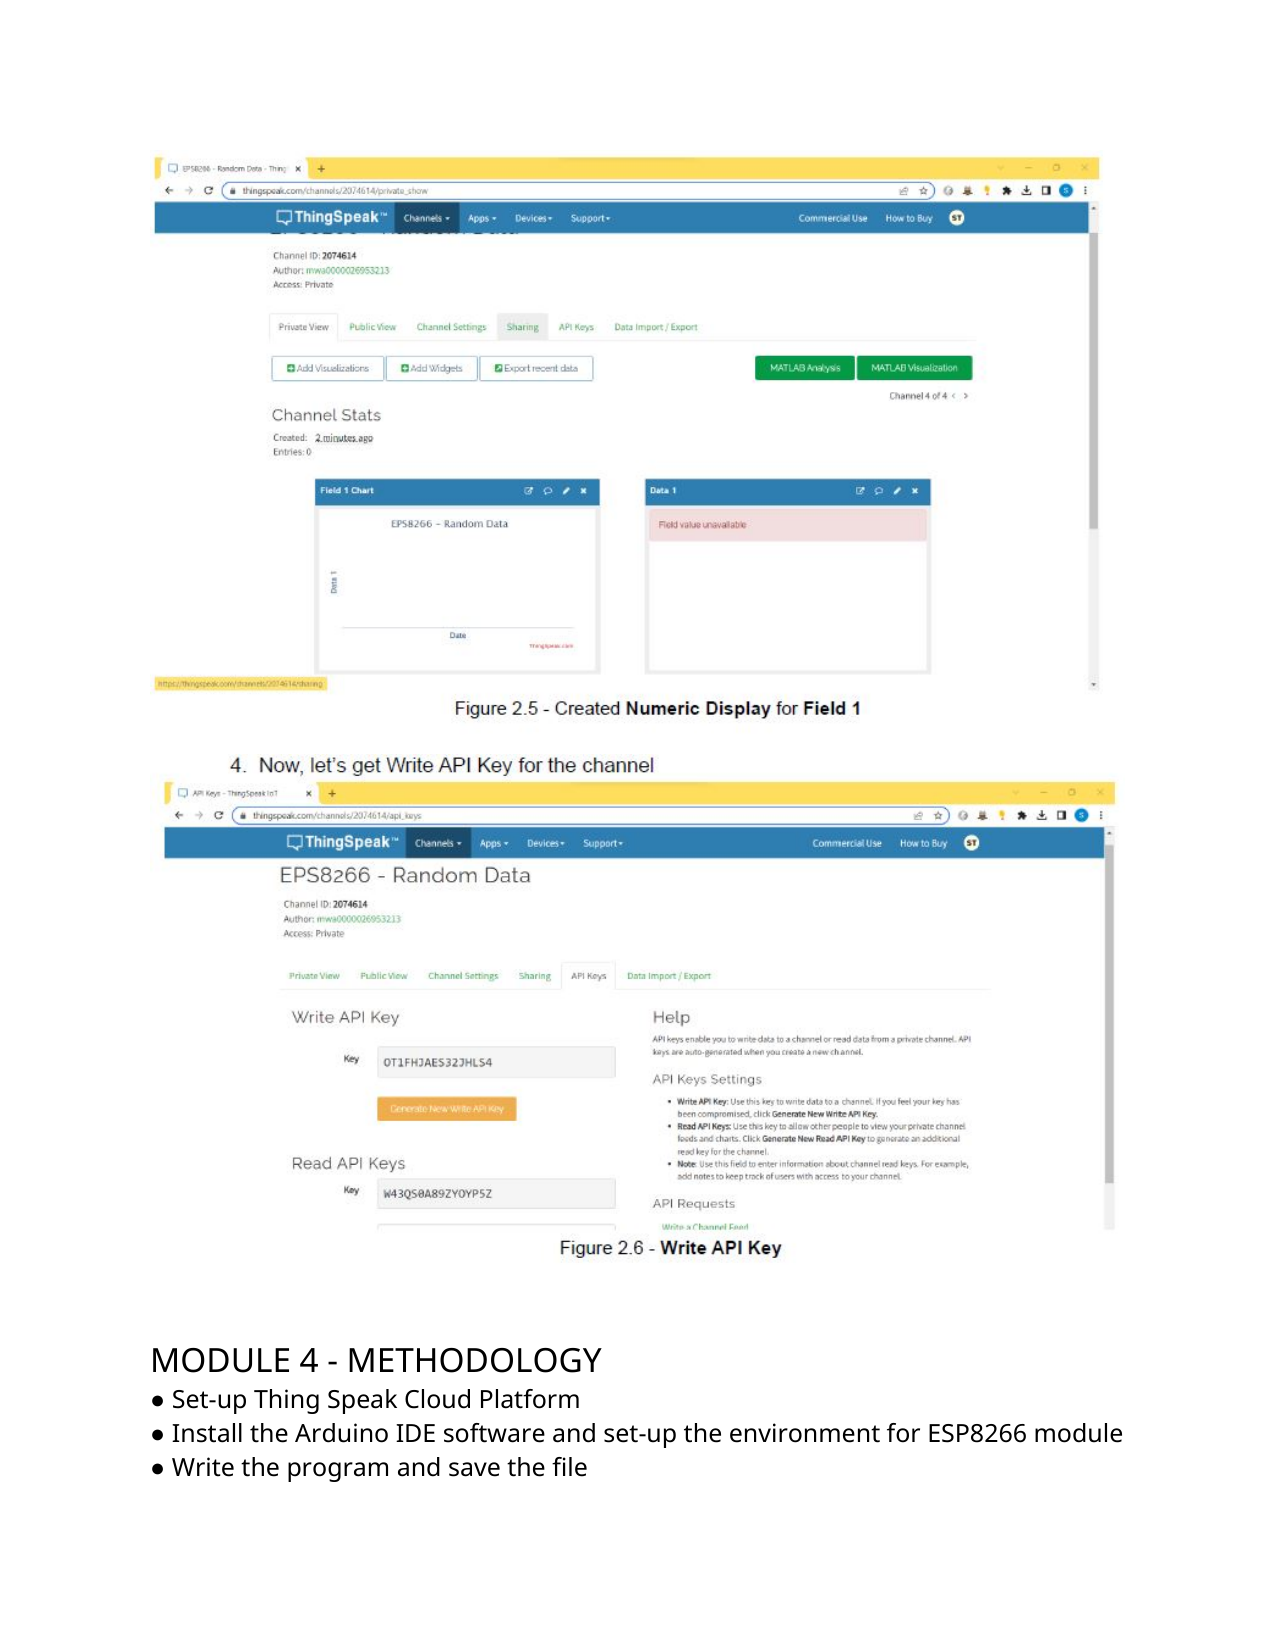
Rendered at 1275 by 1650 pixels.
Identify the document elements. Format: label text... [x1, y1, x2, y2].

text ● Write the program and save the file [150, 1450, 1125, 1484]
text ● Install the Arduino IDE software and set-up the environment for ESP8266 module [150, 1416, 1125, 1450]
text MODULE 4 - METHODOLOGY [150, 1336, 1125, 1382]
text ● Set-up Thing Speak Cloud Platform [150, 1382, 1125, 1416]
picture [150, 150, 1125, 1291]
